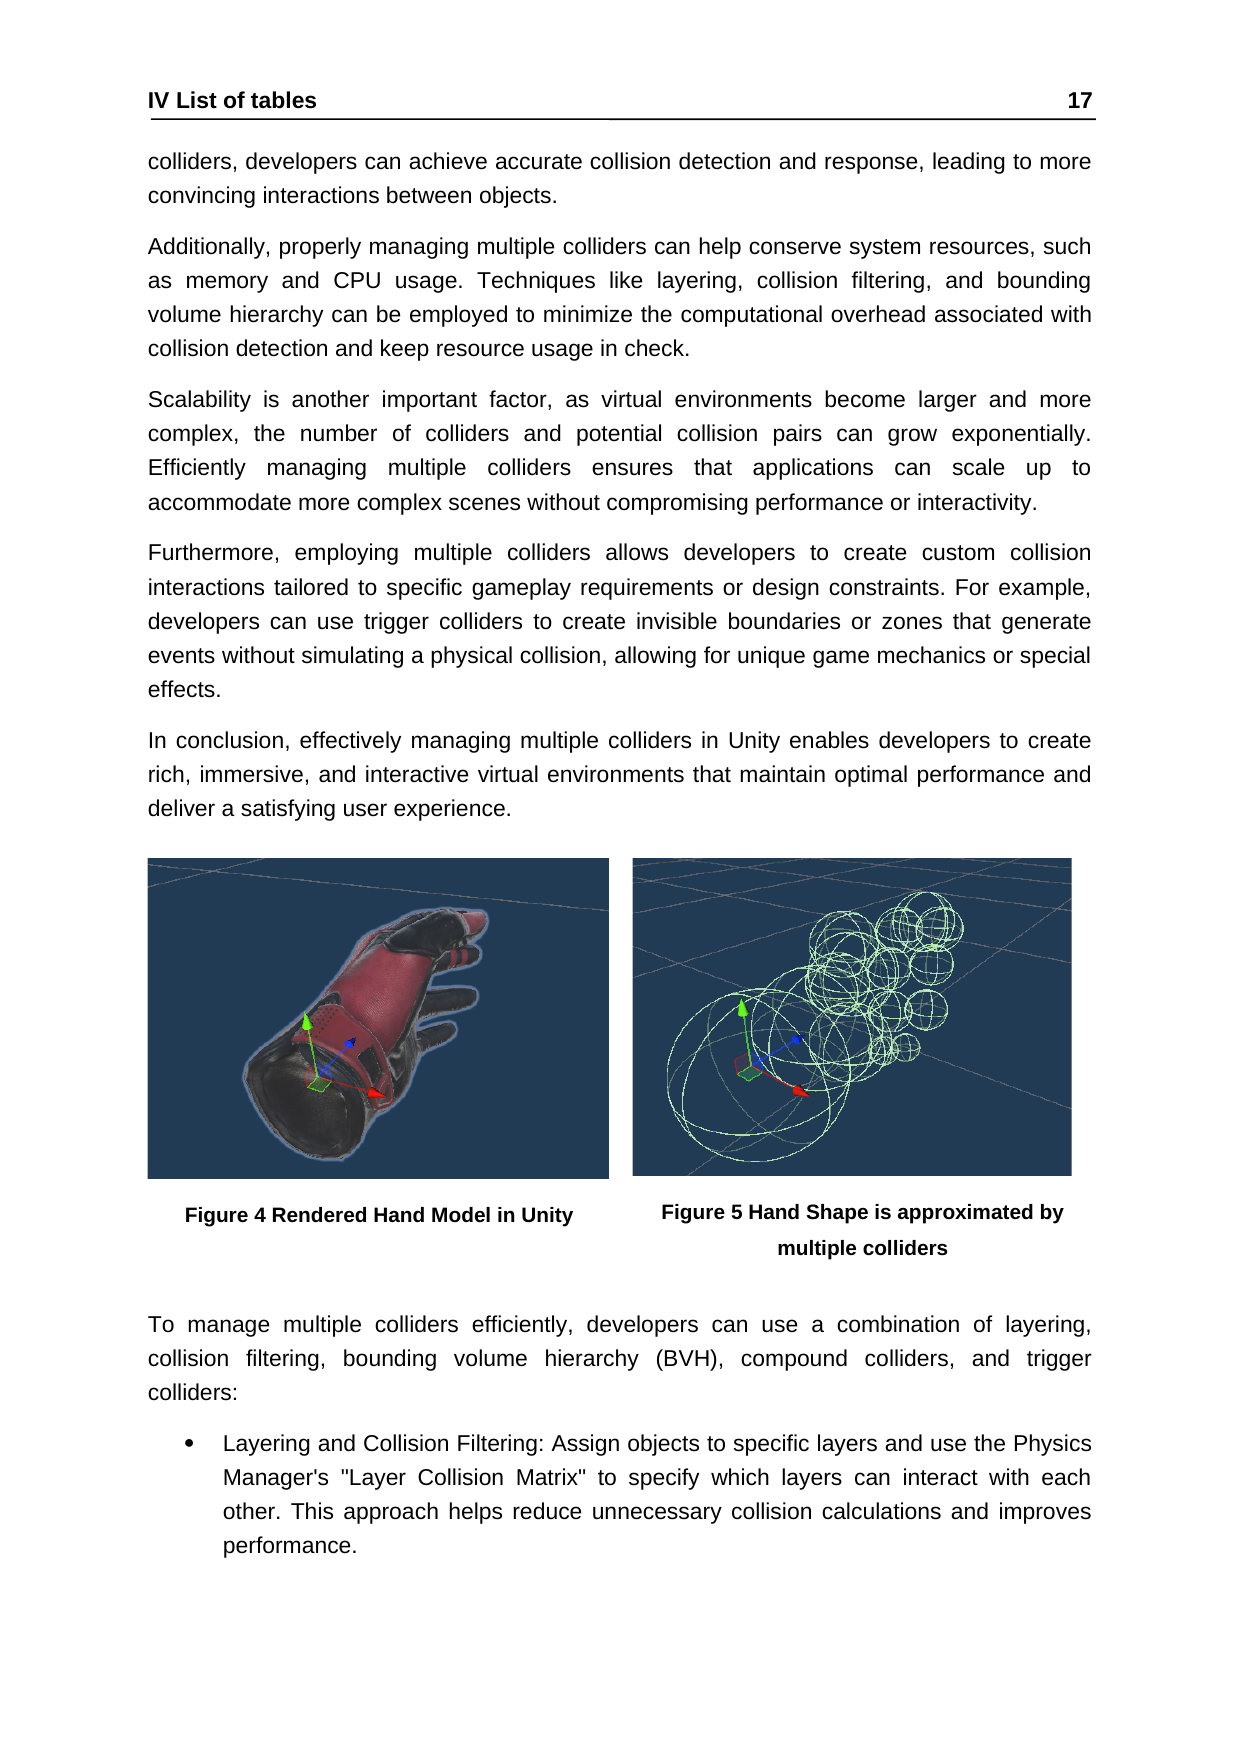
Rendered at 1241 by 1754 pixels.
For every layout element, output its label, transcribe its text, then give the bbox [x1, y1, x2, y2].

picture [632, 858, 1072, 1176]
text Scalability is another important factor, as virtual environments become larger and more complex, the number of colliders and potential collision pairs can grow exponentially. Efficiently managing multiple colliders ensures that applications can scale up to accommodate more complex scenes without compromising performance or interactivity. [148, 386, 1092, 515]
table_header Figure 4 Rendered Hand Model in Unity [136, 846, 621, 1298]
text In conclusion, effectively managing multiple colliders in Unity enables developers to create rich, immersive, and interactive virtual environments that maintain optimal performance and deliver a satisfying user experience. [148, 727, 1092, 822]
picture [147, 858, 609, 1179]
list Layering and Collision Filtering: Assign objects to specific layers and use the Physics Manager's "Layer Collision Matrix" to specify which layers can interact with each other. This approach helps reduce unnecessary collision calculations and improves performance. [185, 1430, 1092, 1559]
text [148, 148, 1092, 208]
text To manage multiple colliders efficiently, developers can use a combination of layering, collision filtering, bounding volume hierarchy (BVH), compound colliders, and trigger colliders: [148, 1311, 1092, 1405]
table_header Figure 5 Hand Shape is approximated by multiple colliders [621, 846, 1104, 1298]
text Furthermore, employing multiple colliders allows developers to create custom collision interactions tailored to specific gameplay requirements or design constraints. For example, developers can use trigger colliders to create invisible boundaries or zones that generate events without simulating a physical collision, allowing for unique game mechanics or special effects. [148, 539, 1092, 702]
text Additionally, properly managing multiple colliders can help conserve system resources, such as memory and CPU usage. Techniques like layering, collision filtering, and bounding volume hierarchy can be employed to minimize the computational overhead associated with collision detection and keep resource usage in check. [148, 233, 1092, 362]
